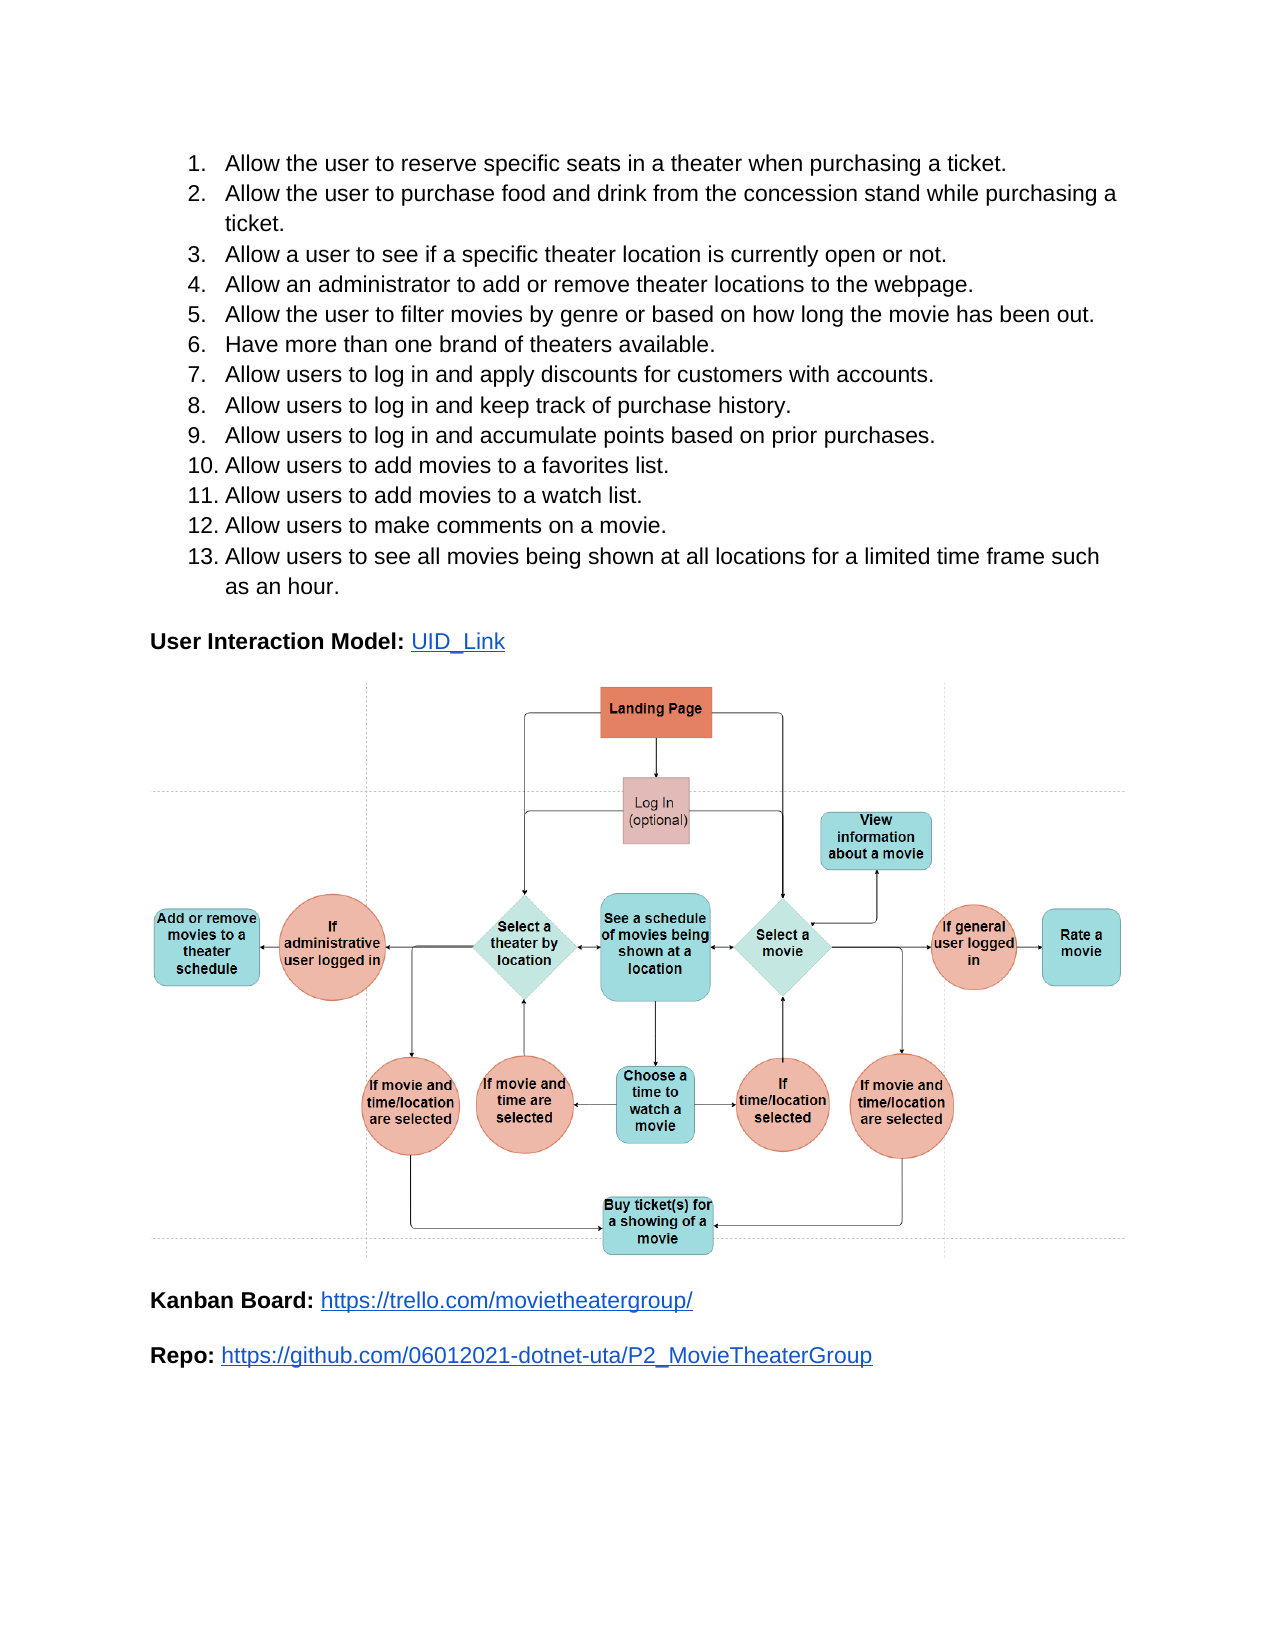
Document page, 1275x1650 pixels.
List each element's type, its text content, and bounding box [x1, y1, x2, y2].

list Allow users to make comments on a movie. [187, 512, 1125, 539]
list Allow users to log in and accumulate points based on prior purchases. [187, 422, 1125, 448]
list Allow users to log in and apply discounts for customers with accounts. [187, 361, 1125, 388]
list Allow the user to purchase food and drink from the concession stand while purchasing a ticket. [187, 180, 1125, 237]
list Allow users to see all movies being shown at all locations for a limited time frame such as an hour. [187, 543, 1125, 599]
text User Interaction Model: UID_Link [150, 628, 1125, 654]
list Allow the user to filter movies by genre or based on how long the movie has been out. [187, 301, 1125, 327]
picture [150, 683, 1125, 1259]
list Allow users to add movies to a watch list. [187, 482, 1125, 509]
text Repo: https://github.com/06012021-dotnet-uta/P2_MovieTheaterGroup [150, 1342, 1125, 1369]
text Kanban Board: https://trello.com/movietheatergroup/ [150, 1287, 1125, 1313]
list Allow a user to see if a specific theater location is currently open or not. [187, 241, 1125, 267]
list Have more than one brand of theaters available. [187, 331, 1125, 358]
list Allow users to add movies to a favorites list. [187, 452, 1125, 478]
list Allow an administrator to add or remove theater locations to the webpage. [187, 271, 1125, 297]
list Allow users to log in and keep track of purchase history. [187, 392, 1125, 418]
list Allow the user to reserve specific seats in a theater when purchasing a ticket. [187, 150, 1125, 176]
